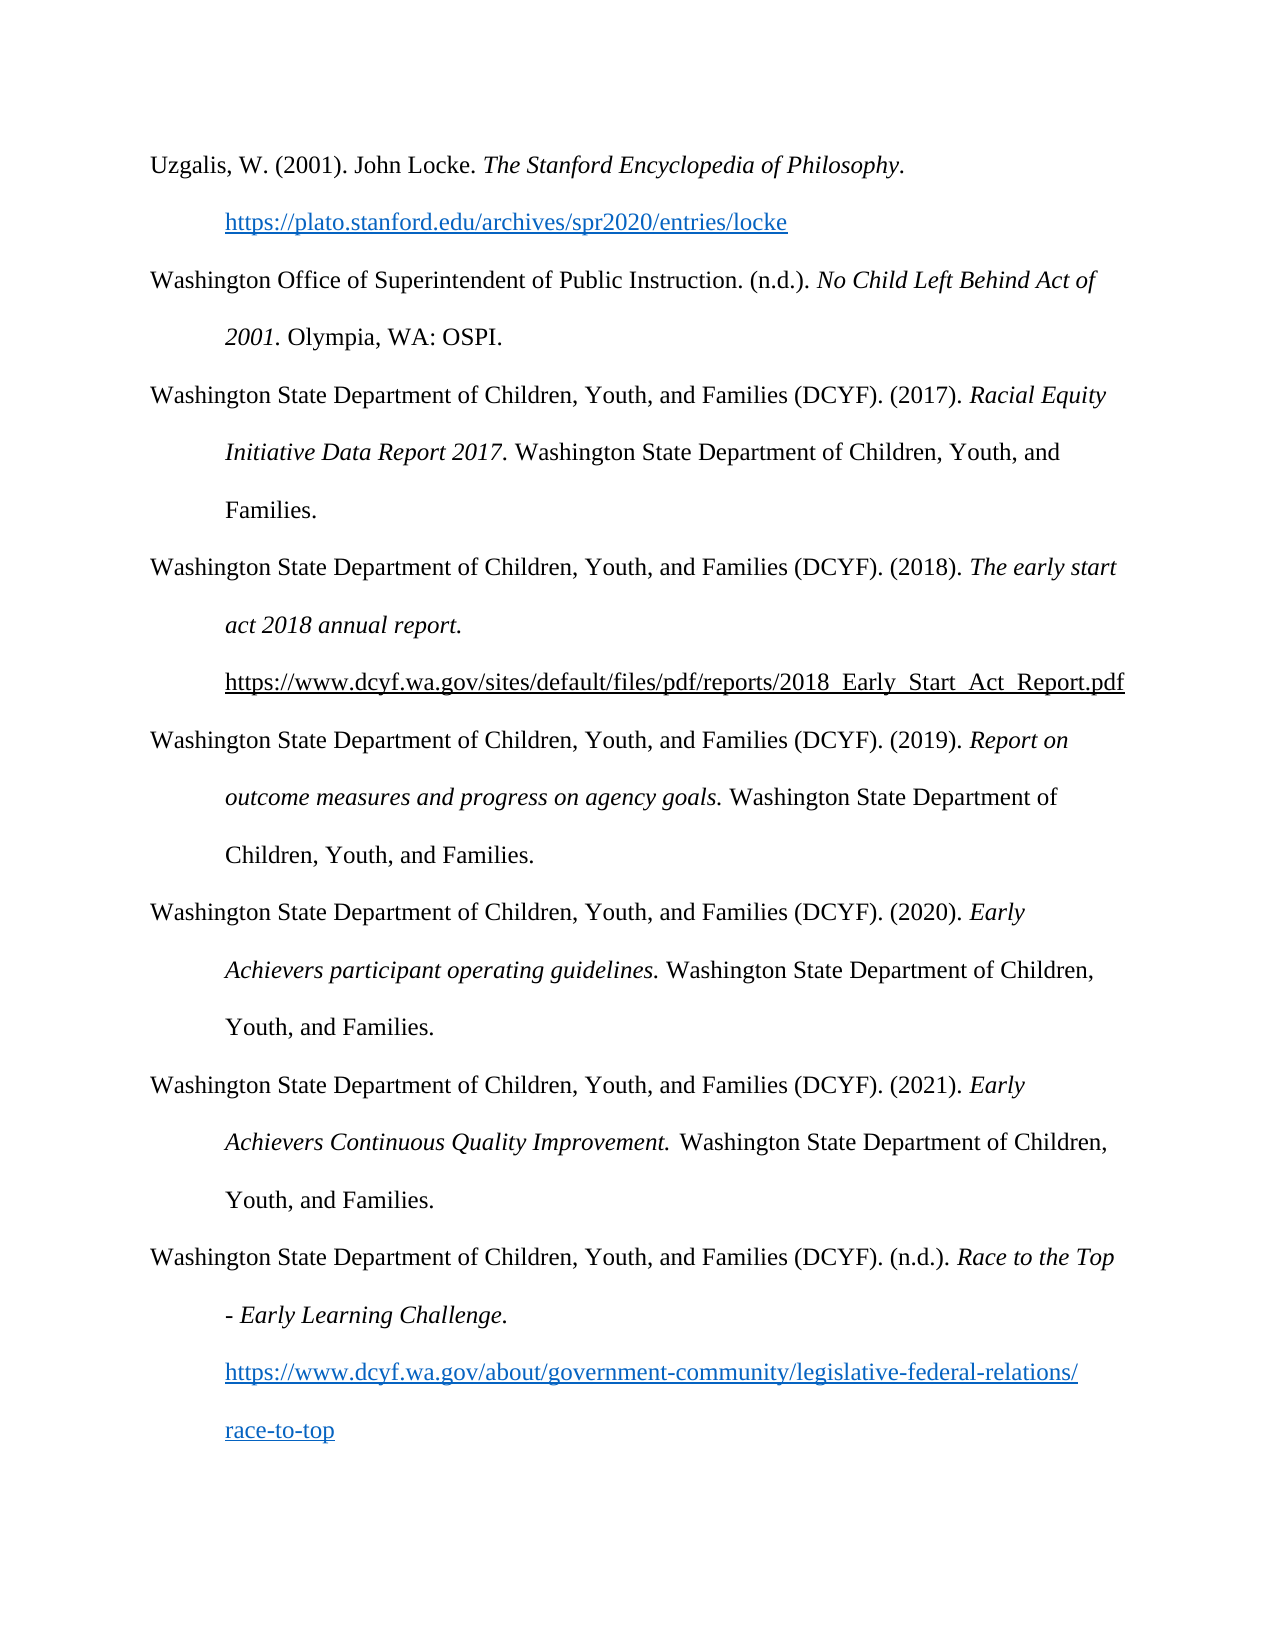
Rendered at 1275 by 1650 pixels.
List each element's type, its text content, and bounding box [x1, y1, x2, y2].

text Washington State Department of Children, Youth, and Families (DCYF). (2021). Early Achievers Continuous Quality Improvement. Washington State Department of Children, Youth, and Families. [150, 1070, 1125, 1214]
text Washington State Department of Children, Youth, and Families (DCYF). (2017). Racial Equity Initiative Data Report 2017. Washington State Department of Children, Youth, and Families. [150, 380, 1125, 524]
text Washington State Department of Children, Youth, and Families (DCYF). (2019). Report on outcome measures and progress on agency goals. Washington State Department of Children, Youth, and Families. [150, 725, 1125, 869]
text Washington Office of Superintendent of Public Instruction. (n.d.). No Child Left Behind Act of 2001. Olympia, WA: OSPI. [150, 265, 1125, 351]
text Washington State Department of Children, Youth, and Families (DCYF). (2018). The early start act 2018 annual report. https://www.dcyf.wa.gov/sites/default/files/pdf/reports/2018_Early_Start_Act_Report.pdf [150, 552, 1125, 696]
text Washington State Department of Children, Youth, and Families (DCYF). (n.d.). Race to the Top - Early Learning Challenge. https://www.dcyf.wa.gov/about/government-community/legislative-federal-relations/race-to-top [150, 1242, 1125, 1444]
text Uzgalis, W. (2001). John Locke. The Stanford Encyclopedia of Philosophy. https://plato.stanford.edu/archives/spr2020/entries/locke [150, 150, 1125, 236]
text Washington State Department of Children, Youth, and Families (DCYF). (2020). Early Achievers participant operating guidelines. Washington State Department of Children, Youth, and Families. [150, 897, 1125, 1041]
